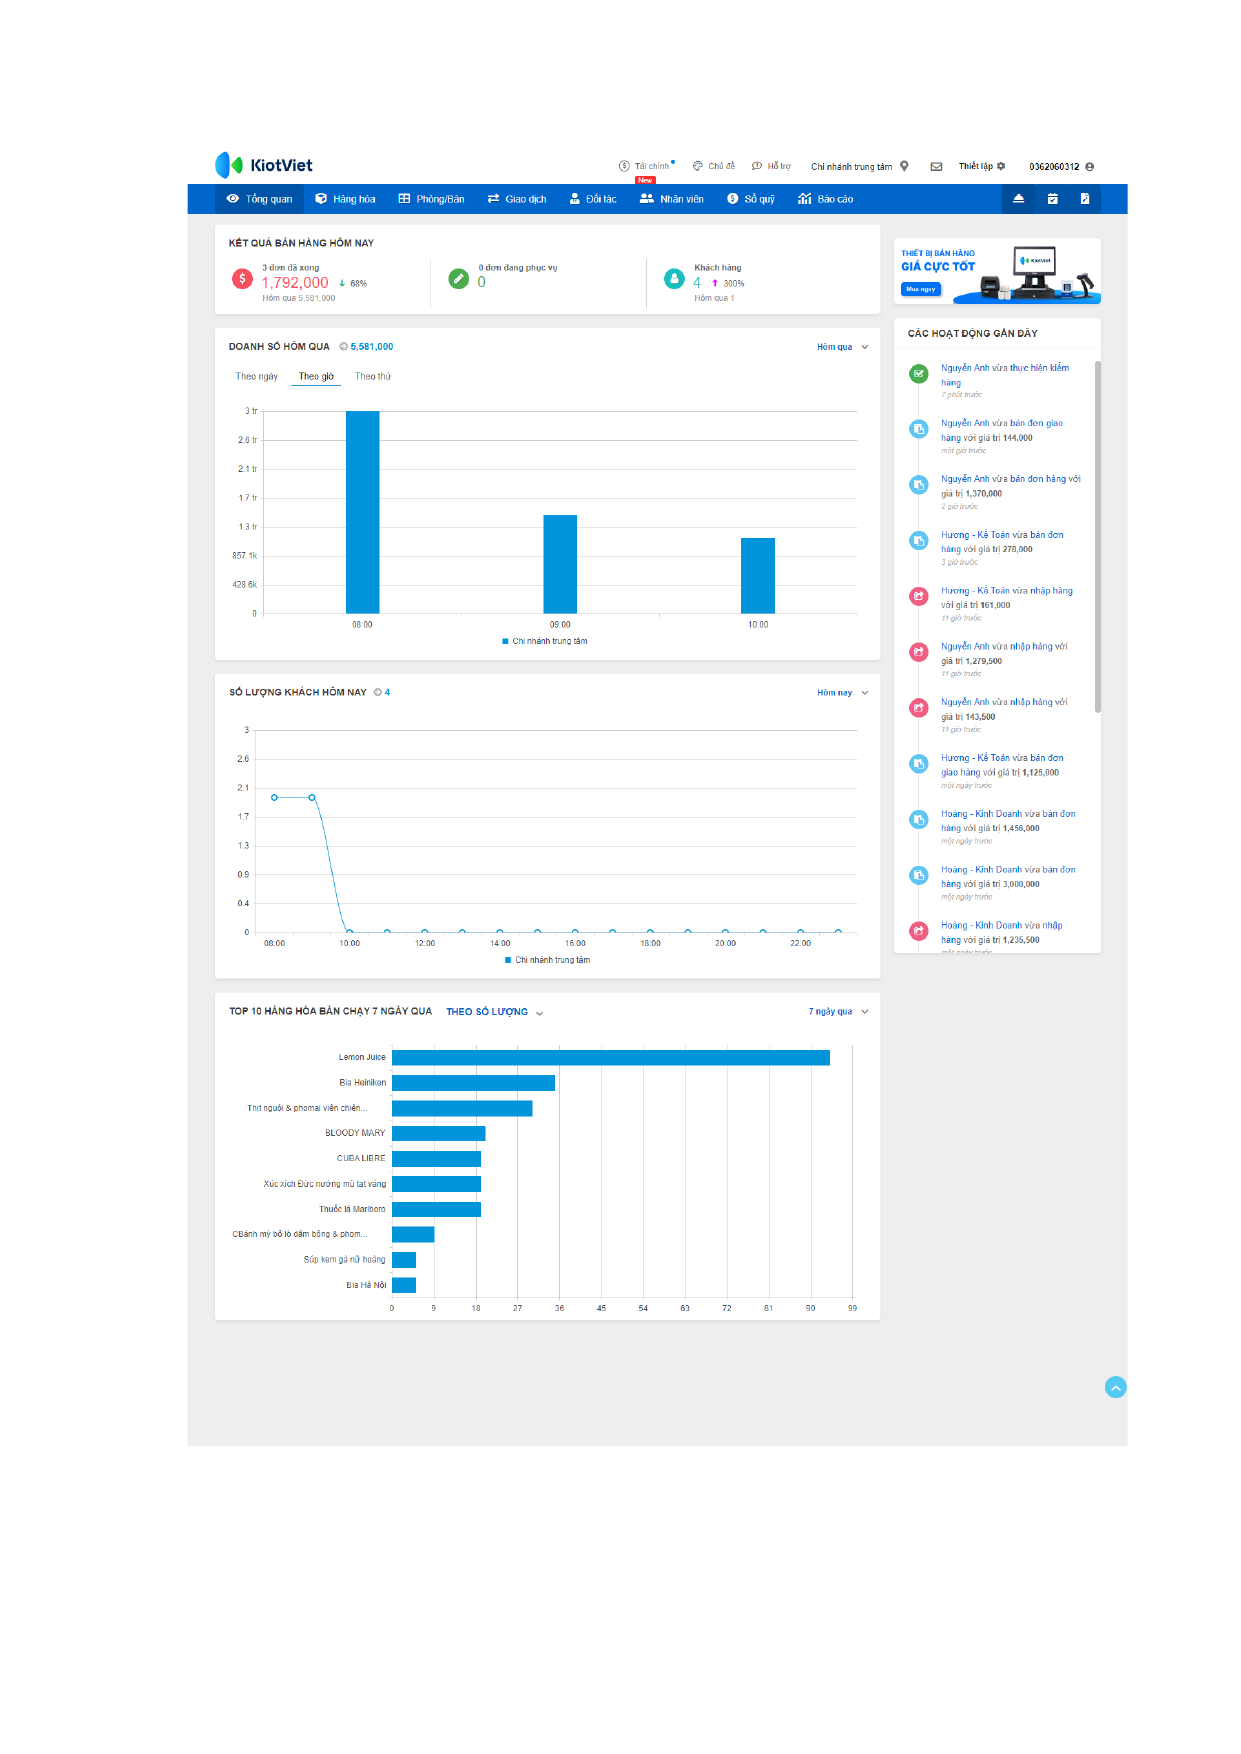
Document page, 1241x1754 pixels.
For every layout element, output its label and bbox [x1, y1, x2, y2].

picture [187, 150, 1128, 1446]
